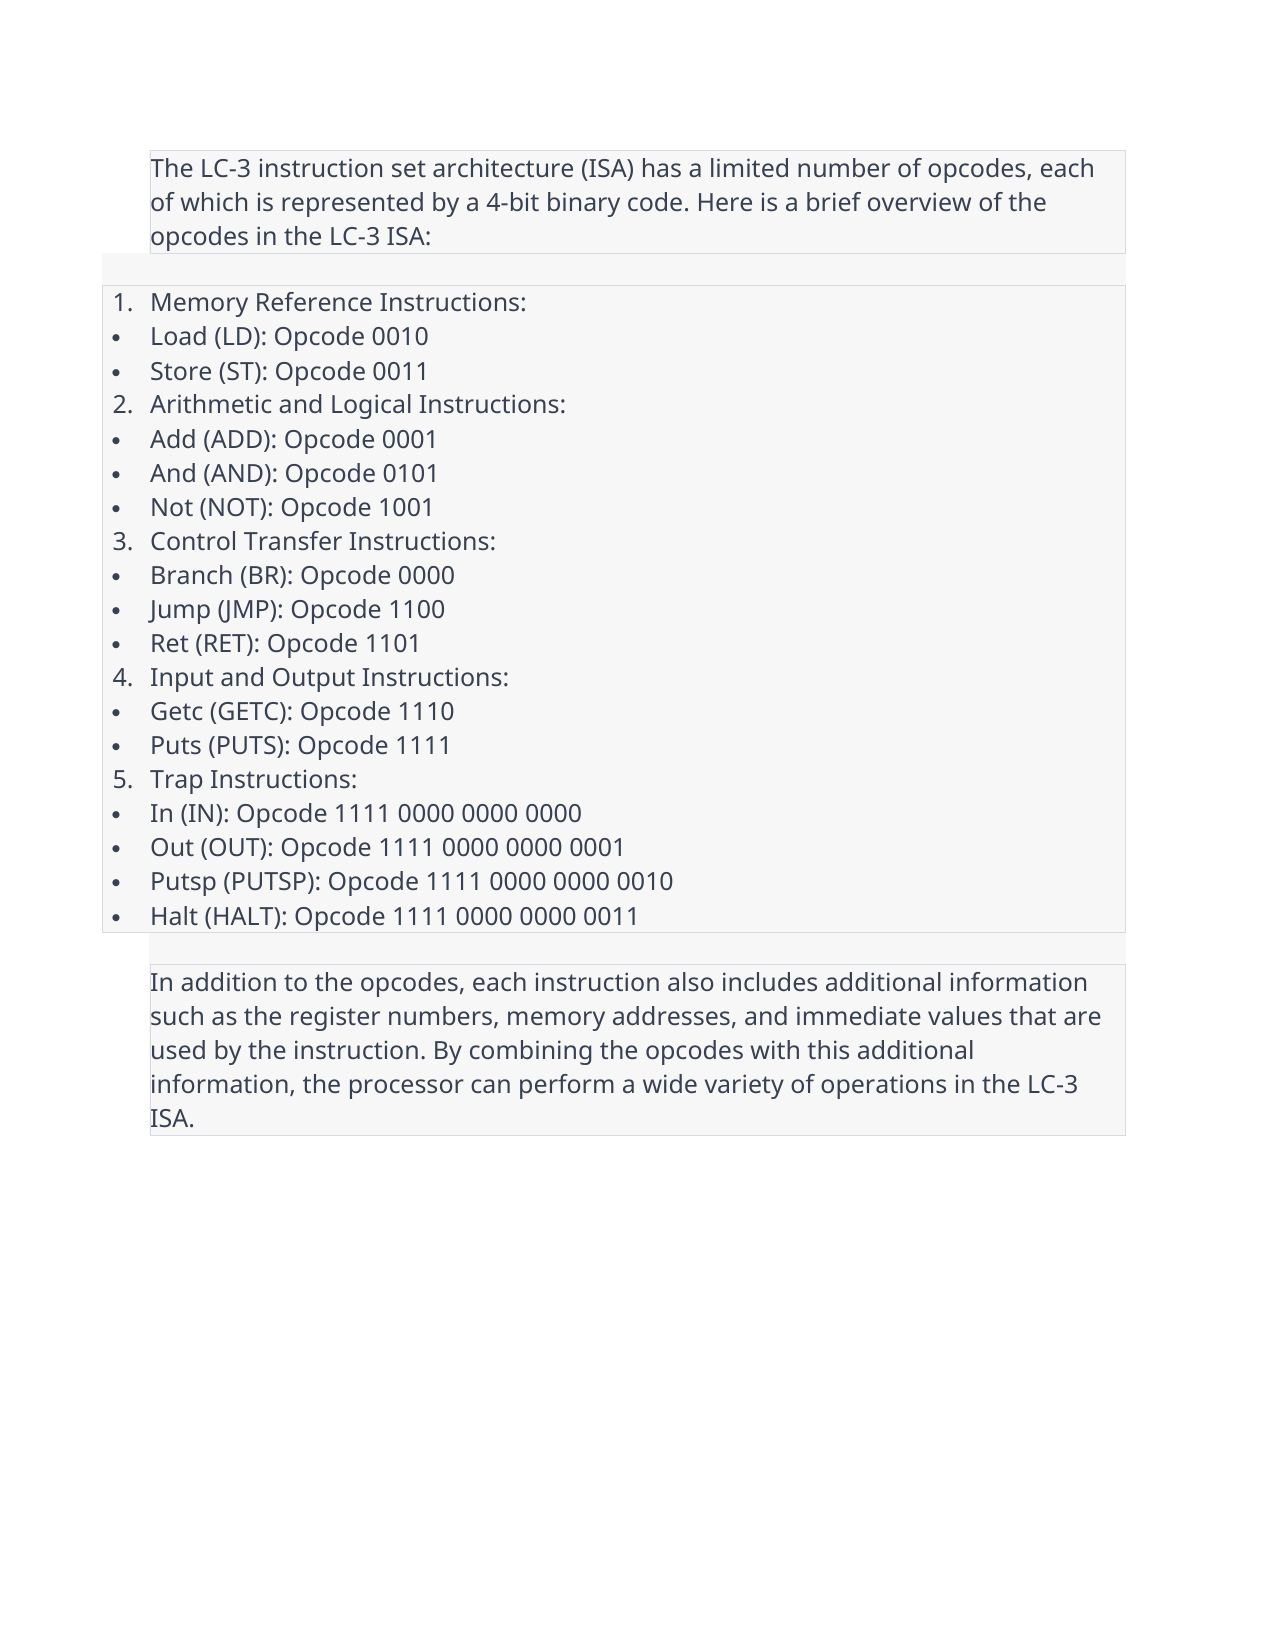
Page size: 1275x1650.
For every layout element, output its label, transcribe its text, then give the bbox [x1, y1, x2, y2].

list Memory Reference Instructions: [103, 286, 1125, 318]
list Halt (HALT): Opcode 1111 0000 0000 0011 [103, 898, 1125, 932]
text The LC-3 instruction set architecture (ISA) has a limited number of opcodes, each of which is represented by a 4-bit binary code. Here is a brief overview of the opcodes in the LC-3 ISA: [151, 151, 1125, 253]
list In (IN): Opcode 1111 0000 0000 0000 [103, 795, 1125, 829]
list And (AND): Opcode 0101 [103, 455, 1125, 489]
list Add (ADD): Opcode 0001 [103, 421, 1125, 455]
list Putsp (PUTSP): Opcode 1111 0000 0000 0010 [103, 863, 1125, 898]
list Arithmetic and Logical Instructions: [103, 387, 1125, 421]
list Ret (RET): Opcode 1101 [103, 625, 1125, 659]
list Puts (PUTS): Opcode 1111 [103, 727, 1125, 761]
list Trap Instructions: [103, 761, 1125, 795]
list Input and Output Instructions: [103, 659, 1125, 693]
list Branch (BR): Opcode 0000 [103, 557, 1125, 591]
list Control Transfer Instructions: [103, 523, 1125, 557]
text In addition to the opcodes, each instruction also includes additional information such as the register numbers, memory addresses, and immediate values that are used by the instruction. By combining the opcodes with this additional information, the processor can perform a wide variety of operations in the LC-3 ISA. [151, 965, 1125, 1135]
list Getc (GETC): Opcode 1110 [103, 693, 1125, 727]
list Load (LD): Opcode 0010 [103, 318, 1125, 353]
list Jump (JMP): Opcode 1100 [103, 591, 1125, 625]
list Store (ST): Opcode 0011 [103, 353, 1125, 387]
list Not (NOT): Opcode 1001 [103, 489, 1125, 523]
list Out (OUT): Opcode 1111 0000 0000 0001 [103, 829, 1125, 863]
